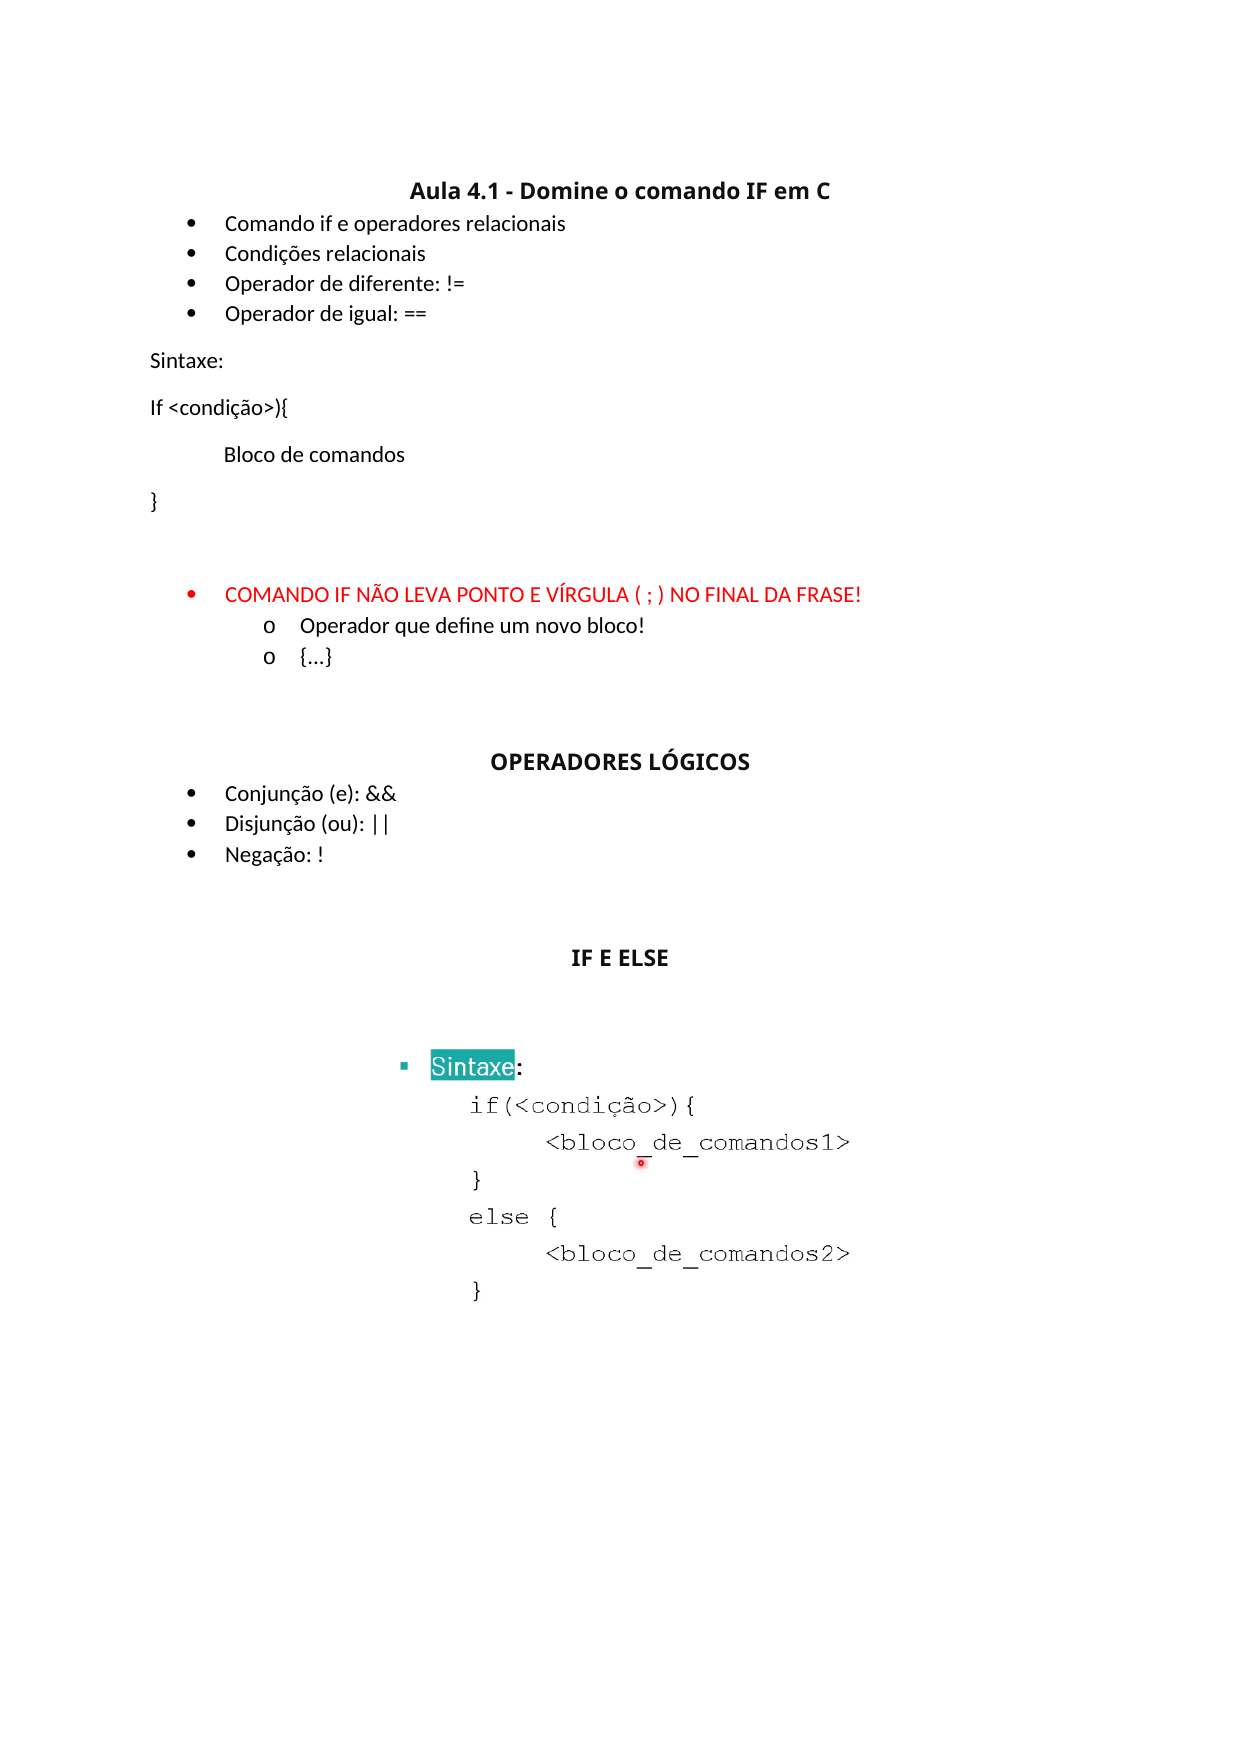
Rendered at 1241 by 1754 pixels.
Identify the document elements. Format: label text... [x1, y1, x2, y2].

list Operador de igual: == [187, 299, 1090, 327]
list Operador de diferente: != [187, 269, 1090, 297]
text If <condição>){ [150, 393, 1090, 421]
list Condições relacionais [187, 239, 1090, 267]
list Negação: ! [187, 840, 1090, 868]
list Comando if e operadores relacionais [187, 209, 1090, 237]
list Conjunção (e): && [187, 779, 1090, 807]
text Bloco de comandos [150, 440, 1090, 468]
text } [150, 487, 1090, 515]
text Sintaxe: [150, 346, 1090, 374]
subtitle OPERADORES LÓGICOS [150, 746, 1090, 777]
list COMANDO IF NÃO LEVA PONTO E VÍRGULA ( ; ) NO FINAL DA FRASE! [187, 581, 1090, 609]
list {...} [262, 642, 1090, 671]
list Operador que define um novo bloco! [262, 611, 1090, 640]
subtitle IF E ELSE [150, 942, 1090, 973]
list Disjunção (ou): || [187, 809, 1090, 838]
subtitle Aula 4.1 - Domine o comando IF em C [150, 175, 1090, 206]
